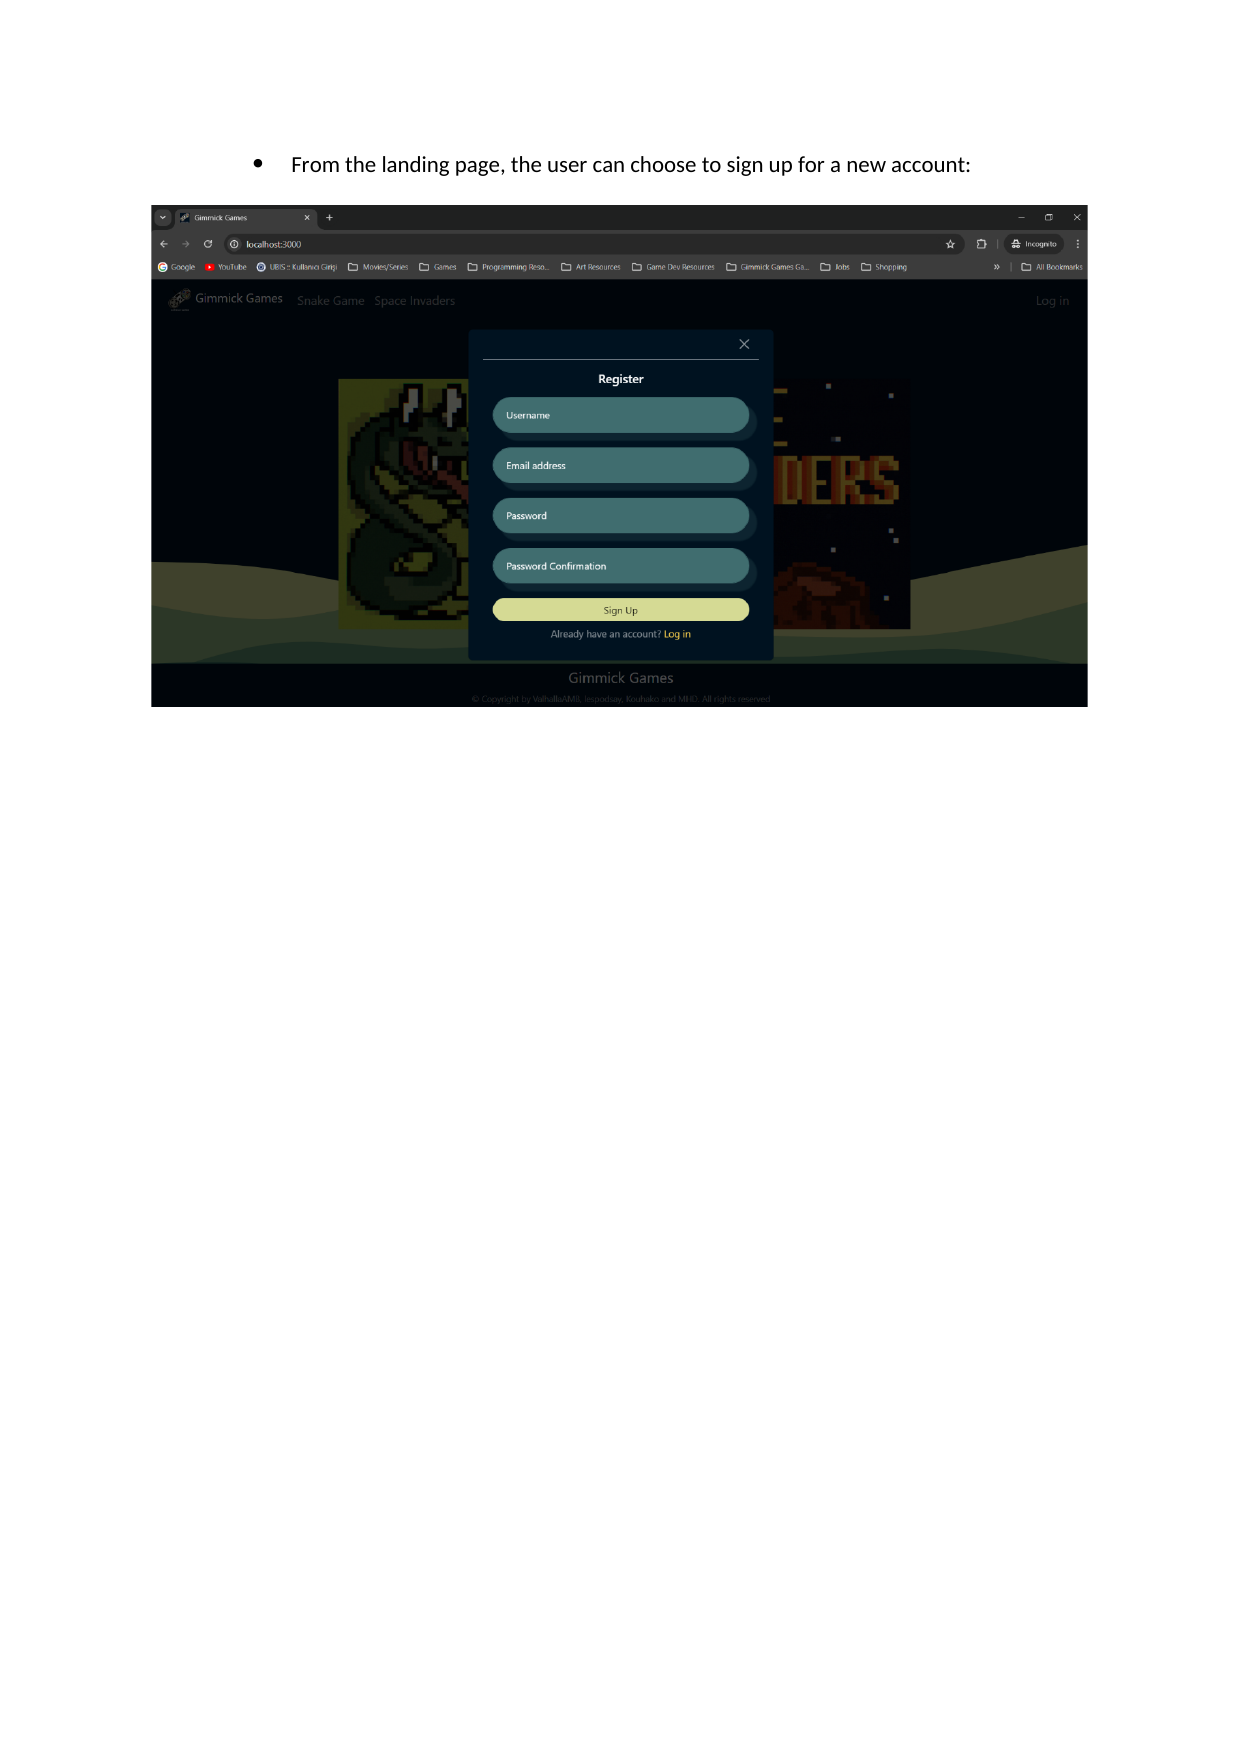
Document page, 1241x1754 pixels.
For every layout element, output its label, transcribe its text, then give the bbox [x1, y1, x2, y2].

picture [150, 205, 1087, 706]
list From the landing page, the user can choose to sign up for a new account: [253, 150, 1090, 178]
